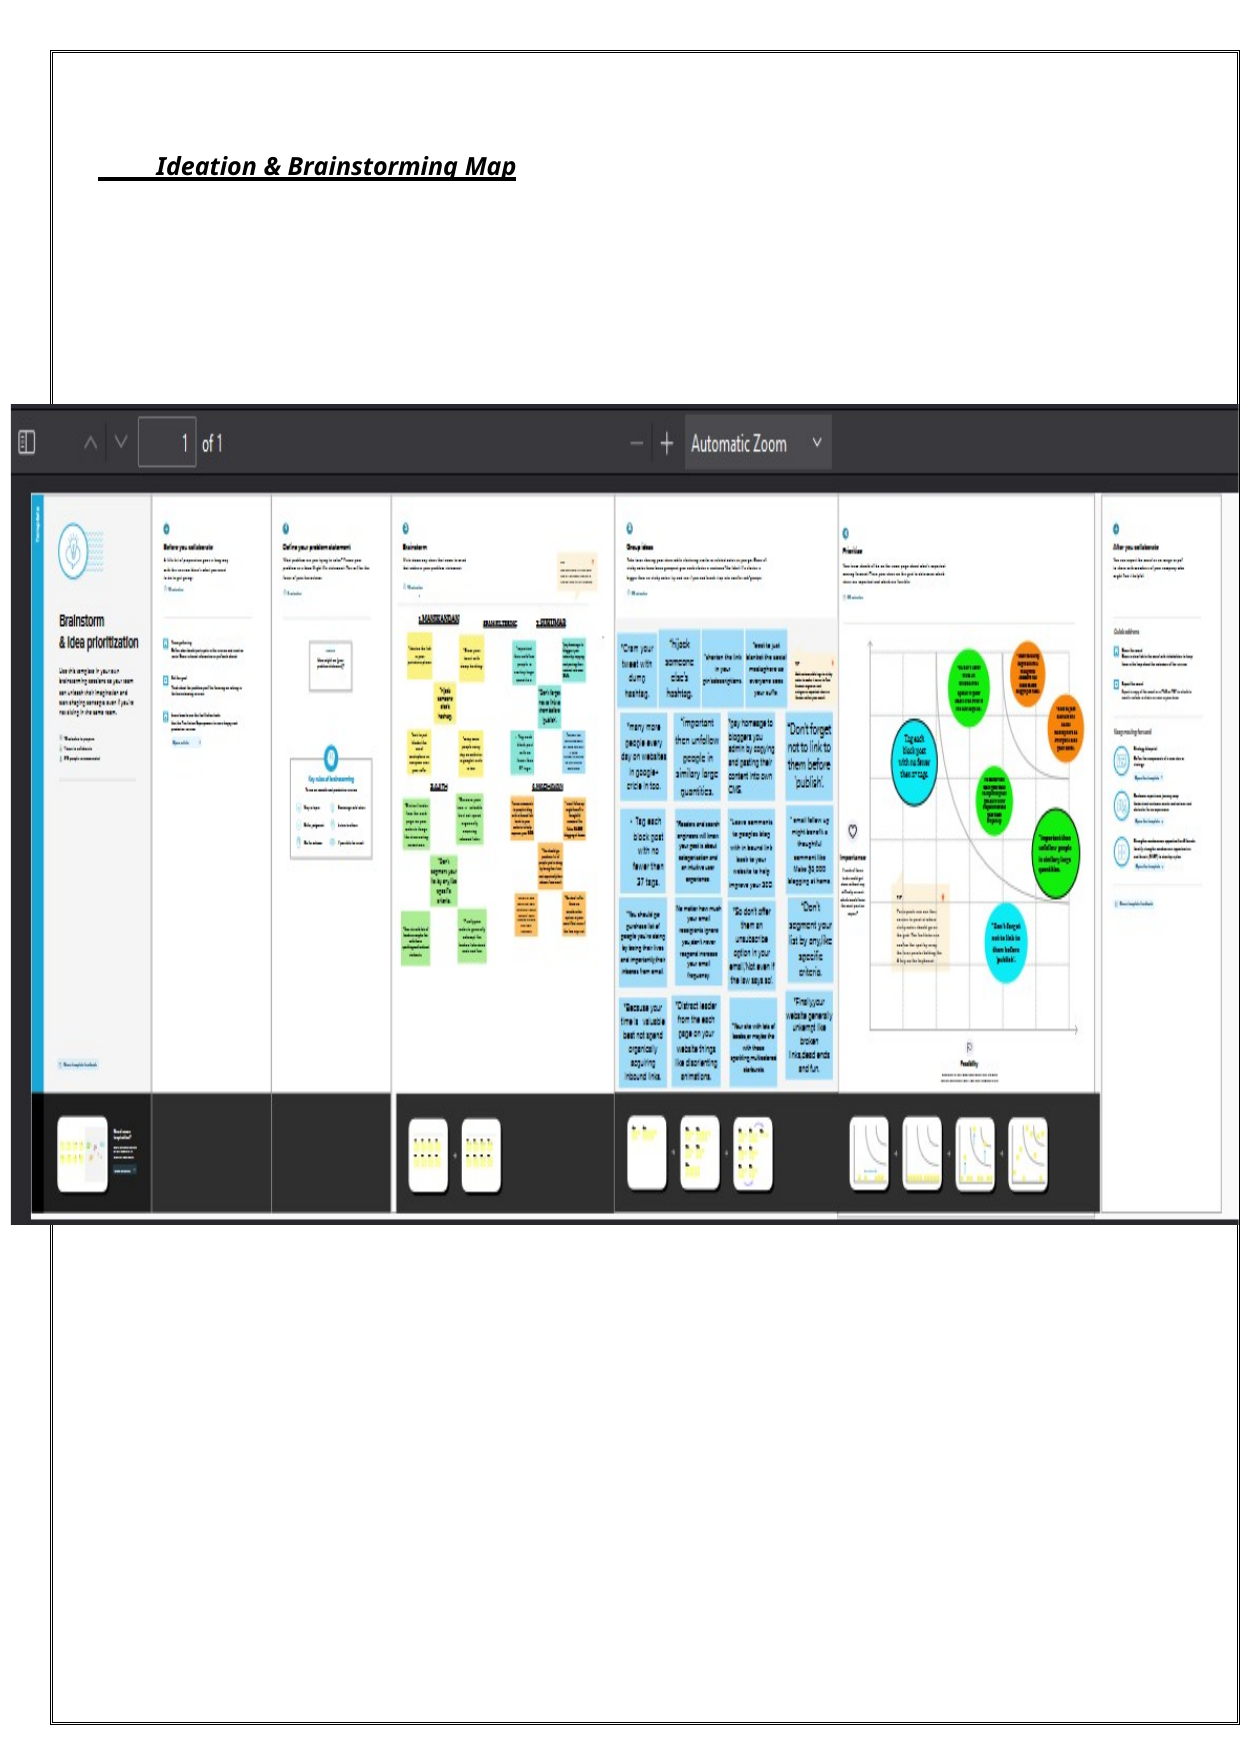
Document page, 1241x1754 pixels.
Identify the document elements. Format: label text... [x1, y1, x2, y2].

picture [10, 404, 1239, 1225]
subtitle Ideation & Brainstorming Map [98, 149, 1237, 183]
